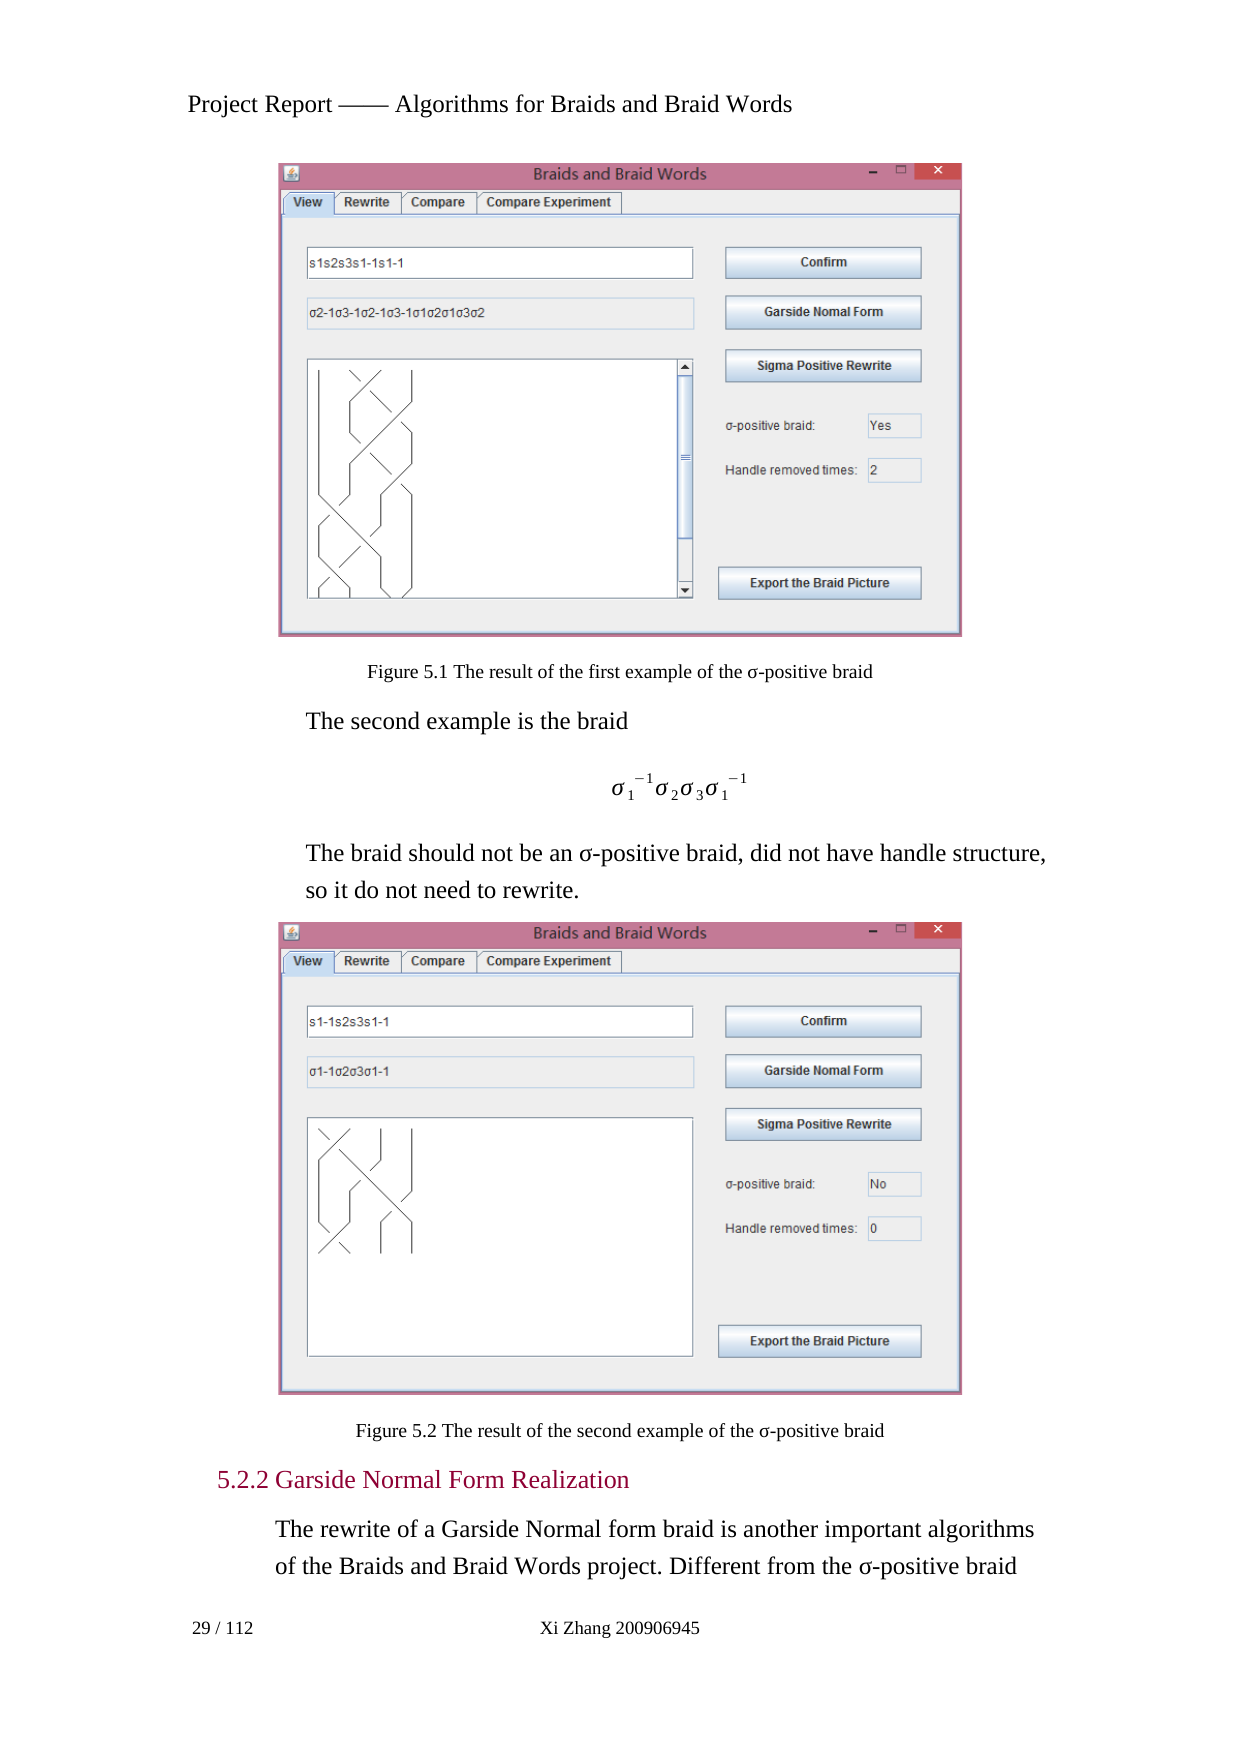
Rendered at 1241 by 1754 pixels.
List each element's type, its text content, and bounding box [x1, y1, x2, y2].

text The second example is the braid [305, 703, 1053, 737]
text Figure 5.1 The result of the first example of the σ-positive braid [187, 654, 1053, 688]
picture [278, 922, 963, 1395]
text Figure 5.2 The result of the second example of the σ-positive braid [187, 1413, 1053, 1447]
text The braid should not be an σ-positive braid, did not have handle structure, so it do not need to rewrite. [305, 836, 1053, 907]
subtitle Garside Normal Form Realization [187, 1462, 1053, 1496]
picture [278, 163, 963, 637]
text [275, 1511, 1053, 1582]
